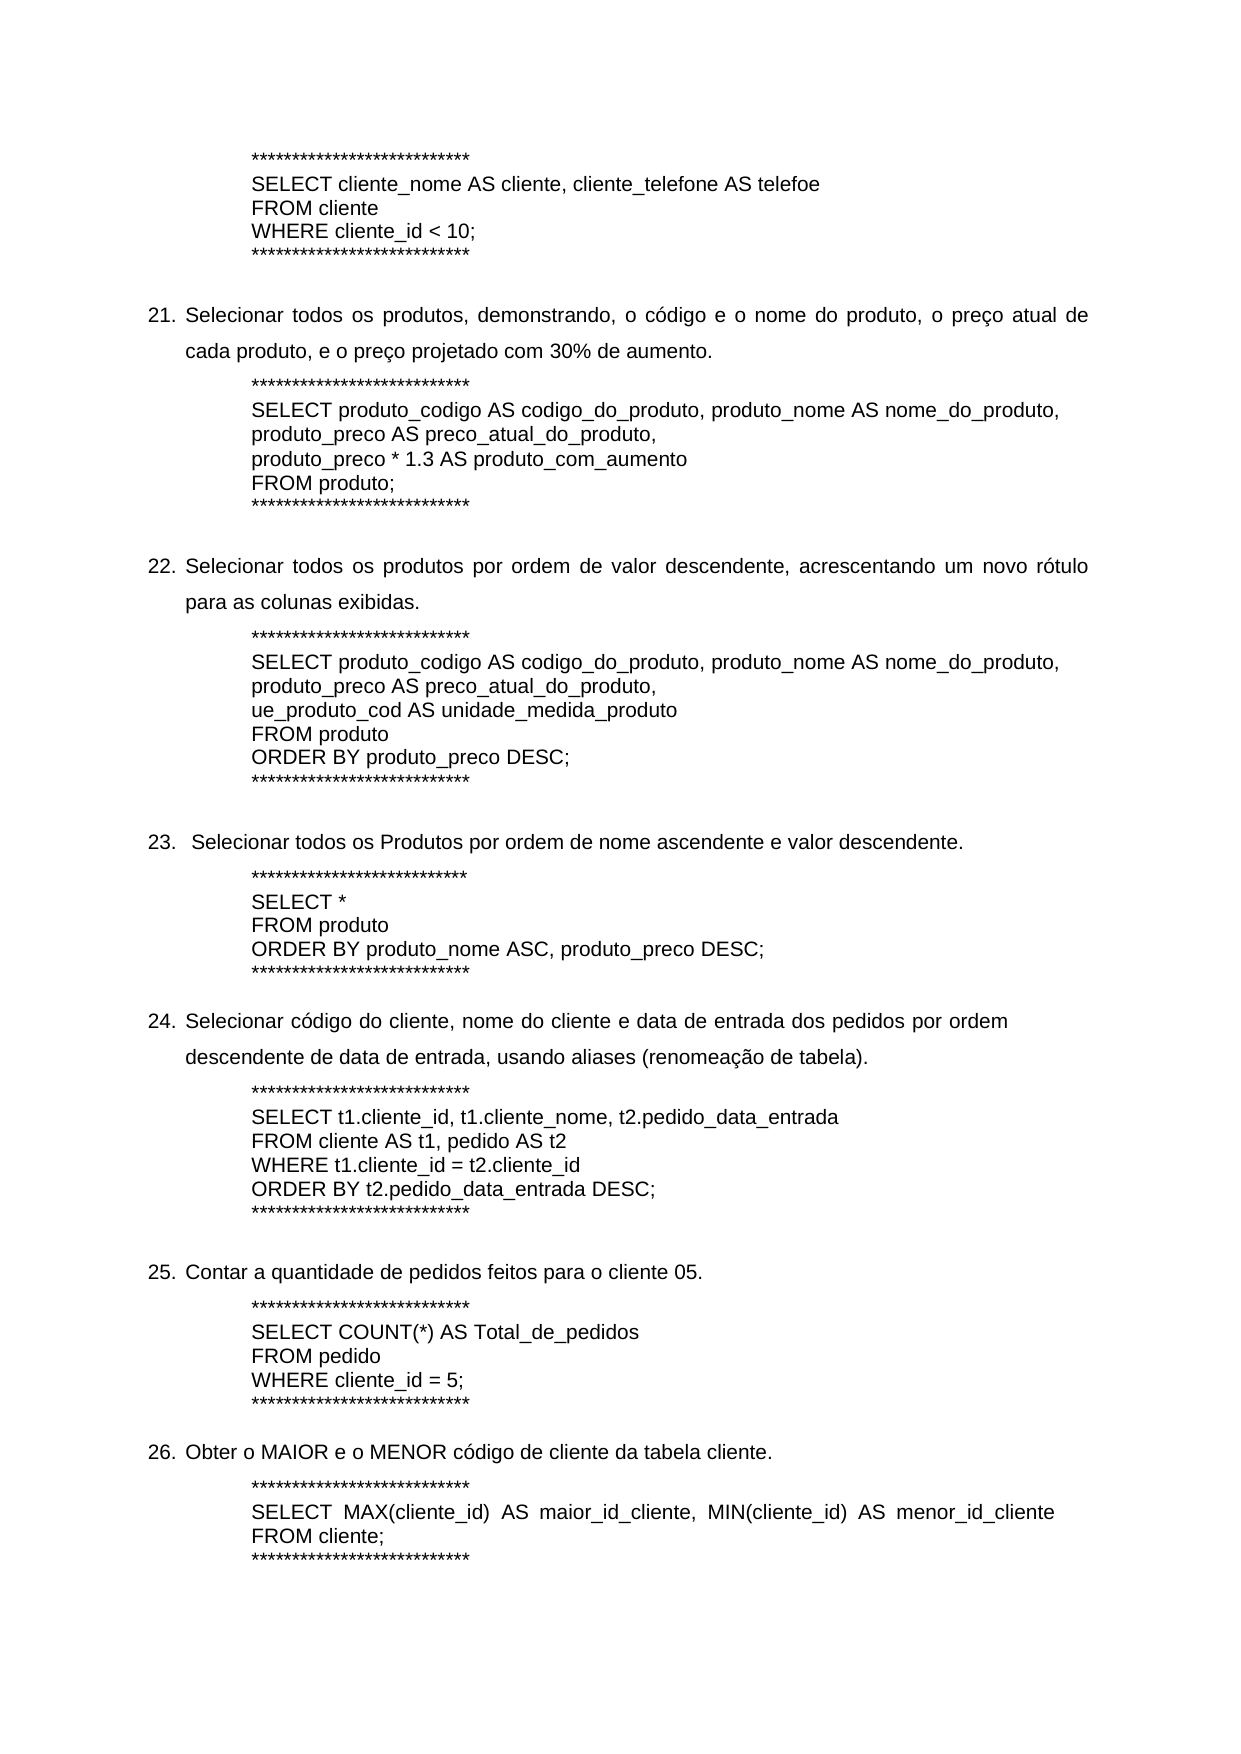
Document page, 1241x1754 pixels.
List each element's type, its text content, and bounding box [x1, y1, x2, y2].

text SELECT produto_codigo AS codigo_do_produto, produto_nome AS nome_do_produto, produto_preco AS preco_atual_do_produto, [251, 398, 1180, 446]
text SELECT MAX(cliente_id) AS maior_id_cliente, MIN(cliente_id) AS menor_id_cliente FROM cliente; [251, 1500, 1093, 1548]
subtitle *************************** SELECT * [251, 866, 494, 913]
text SELECT COUNT(*) AS Total_de_pedidos FROM pedido [251, 1320, 640, 1368]
text WHERE cliente_id = 5; [251, 1368, 1180, 1392]
text *************************** [251, 769, 1180, 793]
text *************************** [251, 494, 1180, 518]
text *************************** [251, 961, 1180, 985]
text produto_preco * 1.3 AS produto_com_aumento FROM produto; [251, 446, 691, 494]
text *************************** [251, 1476, 1180, 1500]
text *************************** [251, 243, 1180, 267]
text *************************** [251, 1296, 1180, 1320]
list Selecionar código do cliente, nome do cliente e data de entrada dos pedidos por ordem descendente de data de entrada, usando aliases (renomeação de tabela). [148, 1009, 1093, 1069]
text *************************** [251, 374, 1180, 398]
text *************************** [251, 1548, 1180, 1572]
list Selecionar todos os Produtos por ordem de nome ascendente e valor descendente. [148, 829, 1180, 853]
text SELECT produto_codigo AS codigo_do_produto, produto_nome AS nome_do_produto, produto_preco AS preco_atual_do_produto, [251, 650, 1180, 698]
list Obter o MAIOR e o MENOR código de cliente da tabela cliente. [148, 1440, 1180, 1464]
text FROM produto [251, 913, 1180, 937]
text WHERE t1.cliente_id = t2.cliente_id ORDER BY t2.pedido_data_entrada DESC; [251, 1152, 656, 1200]
text SELECT cliente_nome AS cliente, cliente_telefone AS telefoe FROM cliente [251, 171, 824, 219]
list Selecionar todos os produtos, demonstrando, o código e o nome do produto, o preço atual de cada produto, e o preço projetado com 30% de aumento. [148, 303, 1093, 362]
text WHERE cliente_id < 10; [251, 219, 1180, 243]
text SELECT t1.cliente_id, t1.cliente_nome, t2.pedido_data_entrada FROM cliente AS t1, pedido AS t2 [251, 1104, 842, 1152]
text *************************** [251, 626, 1180, 650]
text ORDER BY produto_preco DESC; [251, 746, 1180, 769]
list Contar a quantidade de pedidos feitos para o cliente 05. [148, 1260, 1180, 1284]
text *************************** [251, 147, 1180, 171]
text *************************** [251, 1200, 1180, 1224]
text *************************** [251, 1392, 1180, 1416]
text ue_produto_cod AS unidade_medida_produto FROM produto [251, 698, 682, 746]
text *************************** [251, 1080, 1180, 1104]
list Selecionar todos os produtos por ordem de valor descendente, acrescentando um novo rótulo para as colunas exibidas. [148, 554, 1093, 614]
text ORDER BY produto_nome ASC, produto_preco DESC; [251, 937, 1180, 961]
